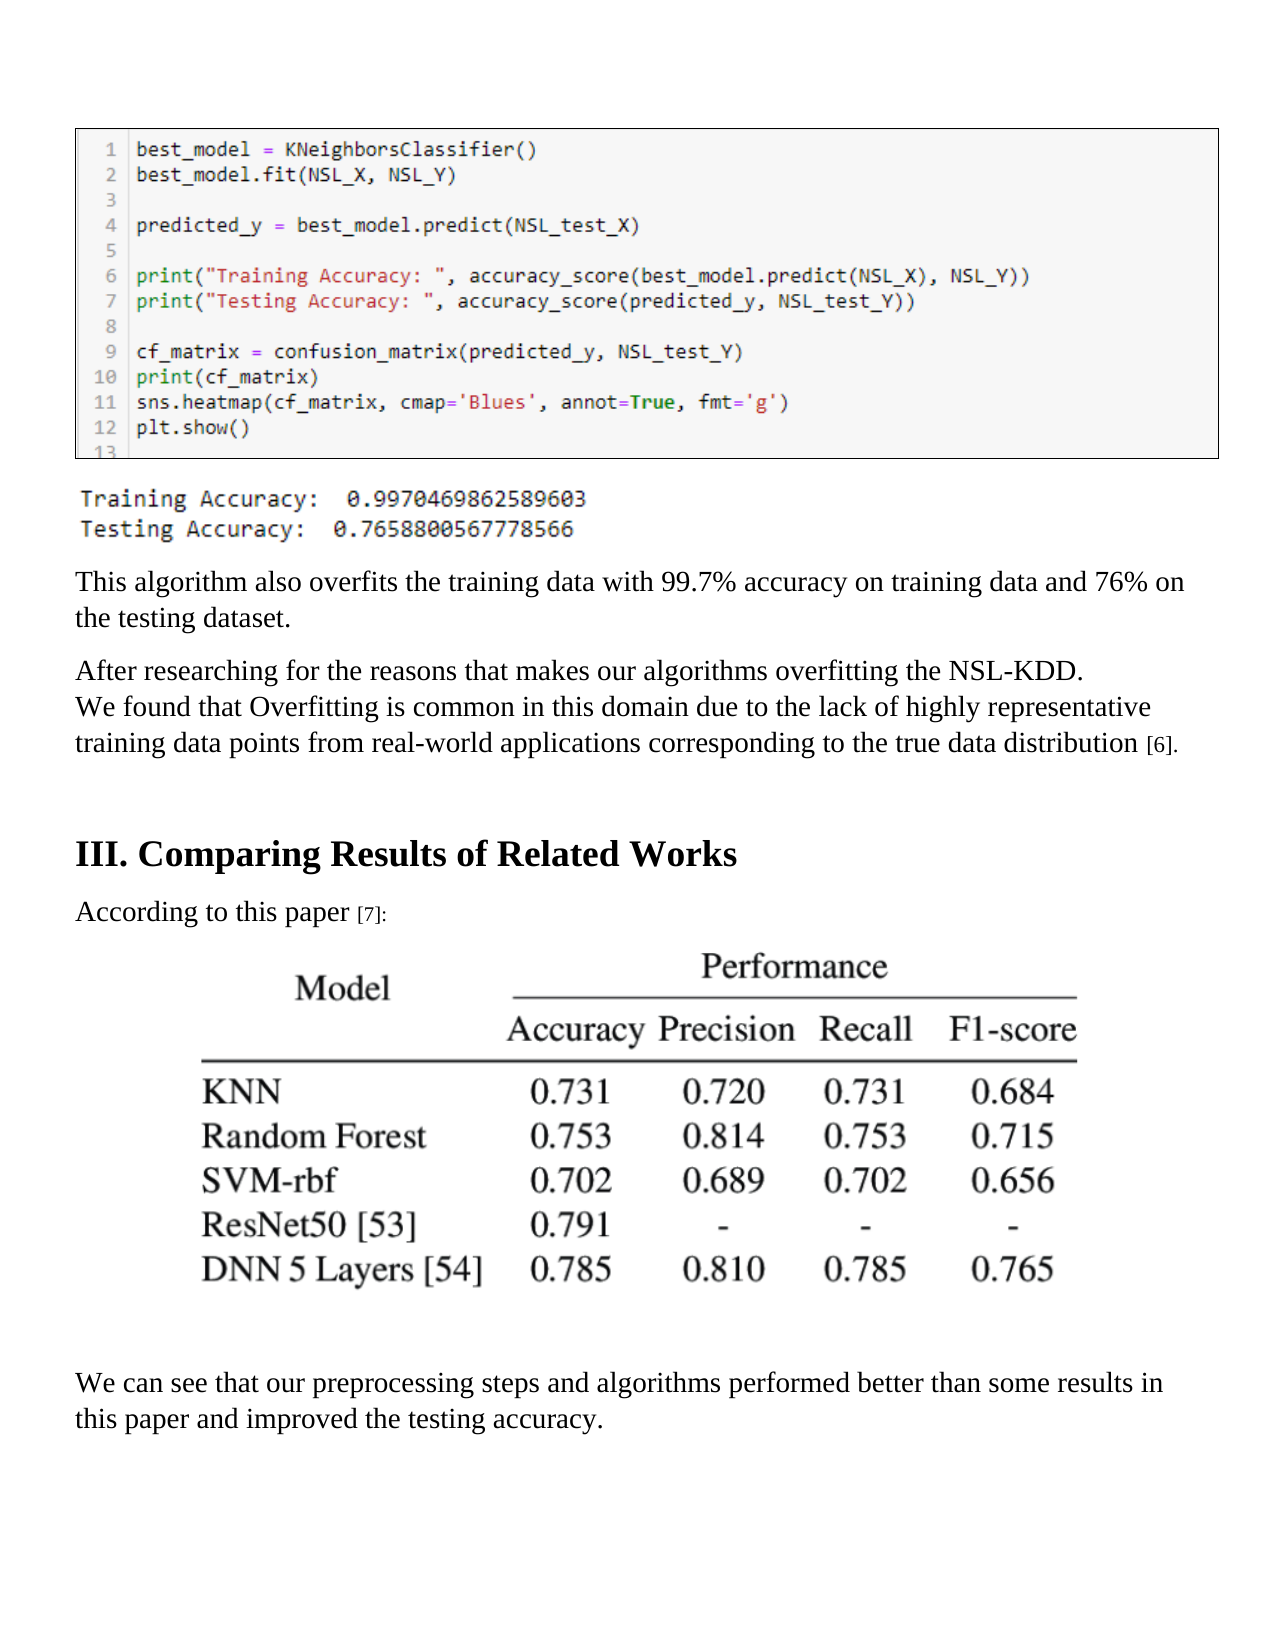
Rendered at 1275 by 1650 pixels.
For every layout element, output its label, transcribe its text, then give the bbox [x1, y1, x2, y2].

picture [194, 947, 1081, 1294]
text After researching for the reasons that makes our algorithms overfitting the NSL-KDD. We found that Overfitting is common in this domain due to the lack of highly representative training data points from real-world applications corresponding to the true data distribution [6]. [75, 653, 1200, 759]
picture [76, 129, 1218, 458]
text III. Comparing Results of Related Works [75, 831, 1200, 874]
text According to this paper [7]: [75, 894, 1200, 928]
text We can see that our preprocessing steps and algorithms performed better than some results in this paper and improved the testing accuracy. [75, 1365, 1200, 1435]
text This algorithm also overfits the training data with 99.7% accuracy on training data and 76% on the testing dataset. [75, 564, 1200, 634]
picture [75, 477, 692, 546]
